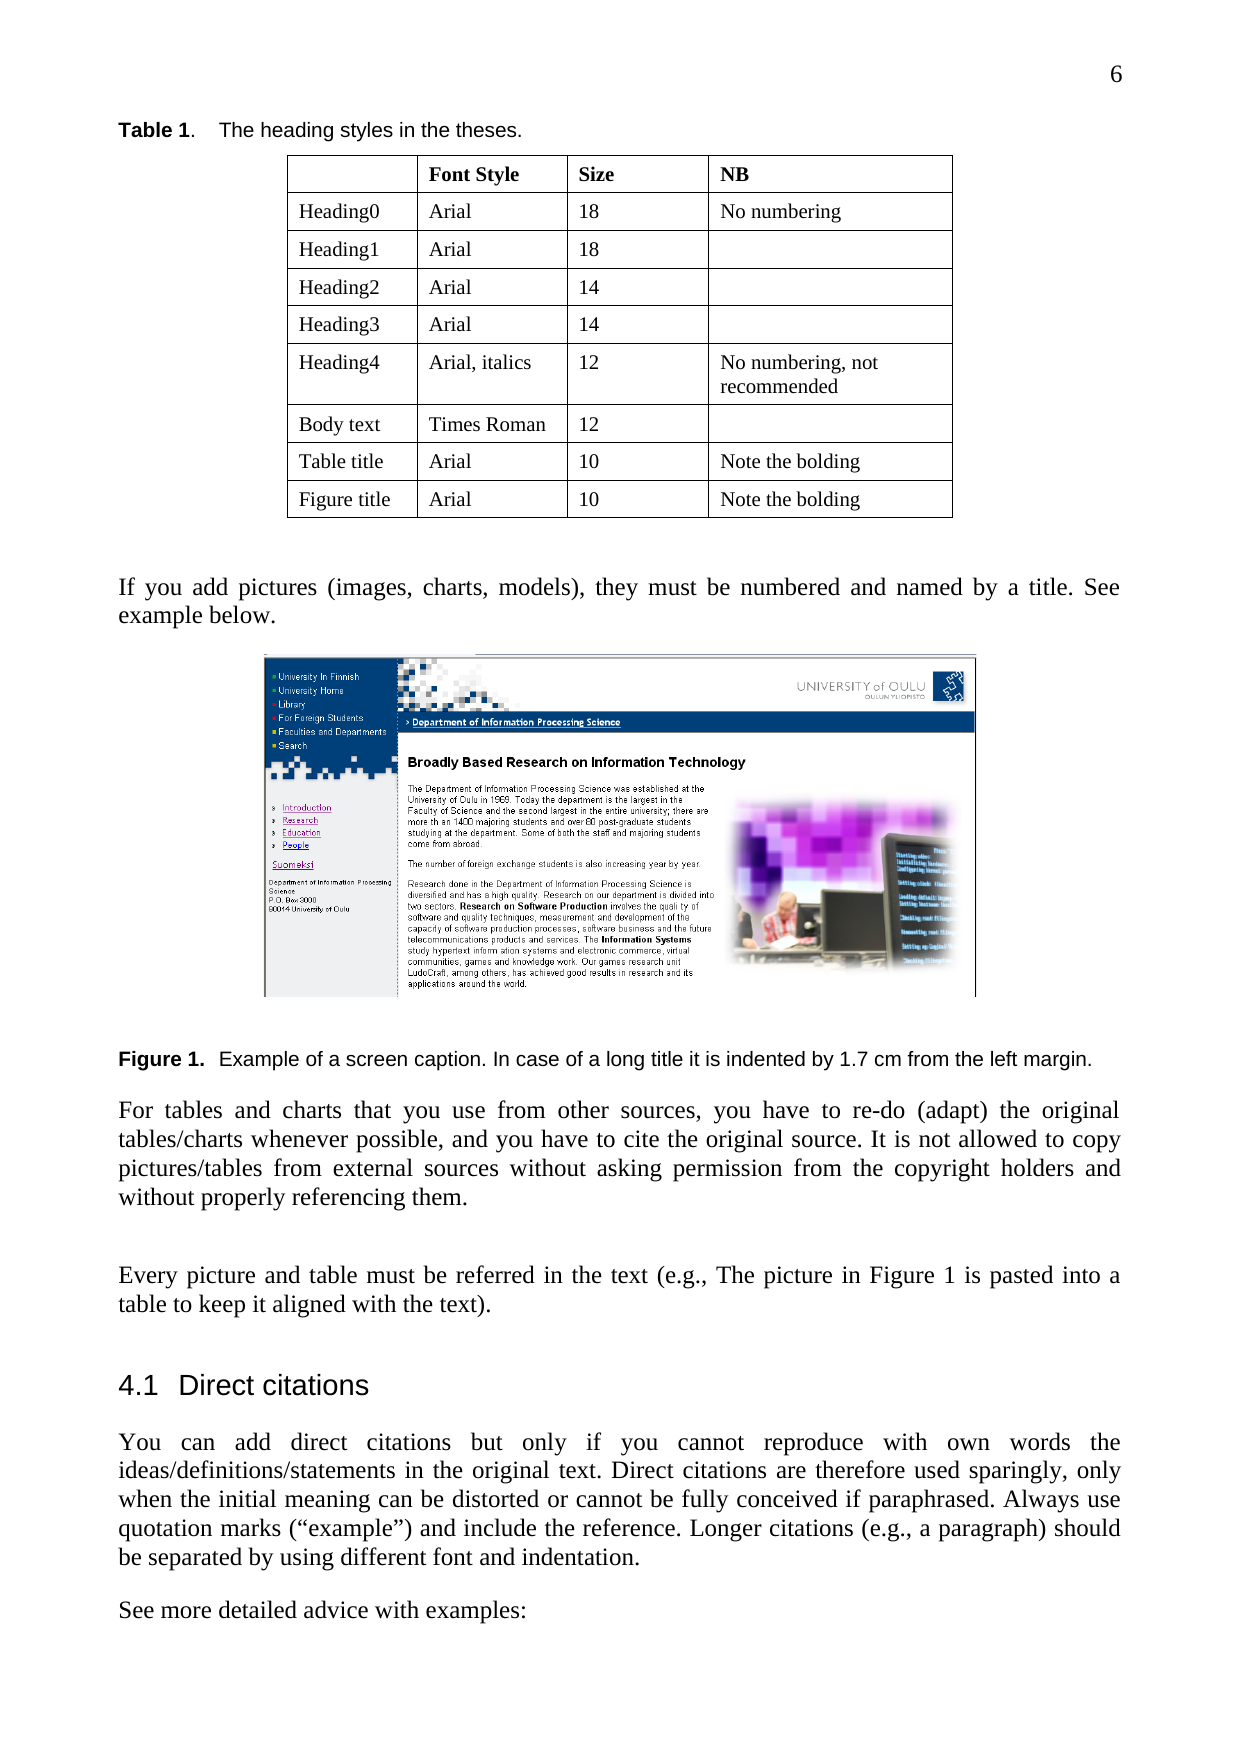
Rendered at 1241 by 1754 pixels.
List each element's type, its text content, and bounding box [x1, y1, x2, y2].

table_cell [709, 405, 952, 442]
text If you add pictures (images, charts, models), they must be numbered and named by a title. See example below. [118, 572, 1122, 629]
table_cell Heading4 [288, 344, 417, 404]
text See more detailed advice with examples: [118, 1595, 1122, 1624]
table_cell No numbering [709, 193, 952, 230]
table_cell [709, 306, 952, 343]
table_header [288, 156, 417, 192]
table_cell Note the bolding [709, 443, 952, 479]
table_cell 18 [568, 231, 708, 267]
text Every picture and table must be referred in the text (e.g., The picture in Figure 1 is pasted into a table to keep it aligned with the text). [118, 1261, 1122, 1318]
table_header NB [709, 156, 952, 192]
table_cell Arial [418, 481, 567, 517]
table_cell Arial [418, 269, 567, 305]
table_cell [709, 231, 952, 267]
picture [263, 654, 977, 997]
table_cell 18 [568, 193, 708, 230]
text You can add direct citations but only if you cannot reproduce with own words the ideas/definitions/statements in the original text. Direct citations are therefore used sparingly, only when the initial meaning can be distorted or cannot be fully conceived if paraphrased. Always use quotation marks (“example”) and include the reference. Longer citations (e.g., a paragraph) should be separated by using different font and indentation. [118, 1427, 1122, 1570]
table_cell Arial, italics [418, 344, 567, 404]
table_header [253, 654, 988, 1022]
table_cell Figure title [288, 481, 417, 517]
table_cell 12 [568, 405, 708, 442]
table_cell 14 [568, 306, 708, 343]
table_cell 14 [568, 269, 708, 305]
table_cell Note the bolding [709, 481, 952, 517]
table_cell Arial [418, 231, 567, 267]
table_cell Body text [288, 405, 417, 442]
table_cell Arial [418, 193, 567, 230]
table_cell Times Roman [418, 405, 567, 442]
table_cell Heading1 [288, 231, 417, 267]
table_cell 12 [568, 344, 708, 404]
table_cell Heading0 [288, 193, 417, 230]
table_cell Table title [288, 443, 417, 479]
table_header Font Style [418, 156, 567, 192]
table_cell 10 [568, 481, 708, 517]
table_cell Heading3 [288, 306, 417, 343]
table_cell Arial [418, 443, 567, 479]
table_cell 10 [568, 443, 708, 479]
list Figure 1. Example of a screen caption. In case of a long title it is indented by 1.7 cm from the left margin. [118, 1047, 1122, 1071]
table_header Size [568, 156, 708, 192]
table_cell Arial [418, 306, 567, 343]
text For tables and charts that you use from other sources, you have to re-do (adapt) the original tables/charts whenever possible, and you have to cite the original source. It is not allowed to copy pictures/tables from external sources without asking permission from the copyright holders and without properly referencing them. [118, 1096, 1122, 1211]
table_cell [709, 269, 952, 305]
list Table 1. The heading styles in the theses. [118, 118, 1122, 142]
table_cell No numbering, not recommended [709, 344, 952, 404]
table_cell Heading2 [288, 269, 417, 305]
subtitle Direct citations [118, 1368, 1122, 1402]
